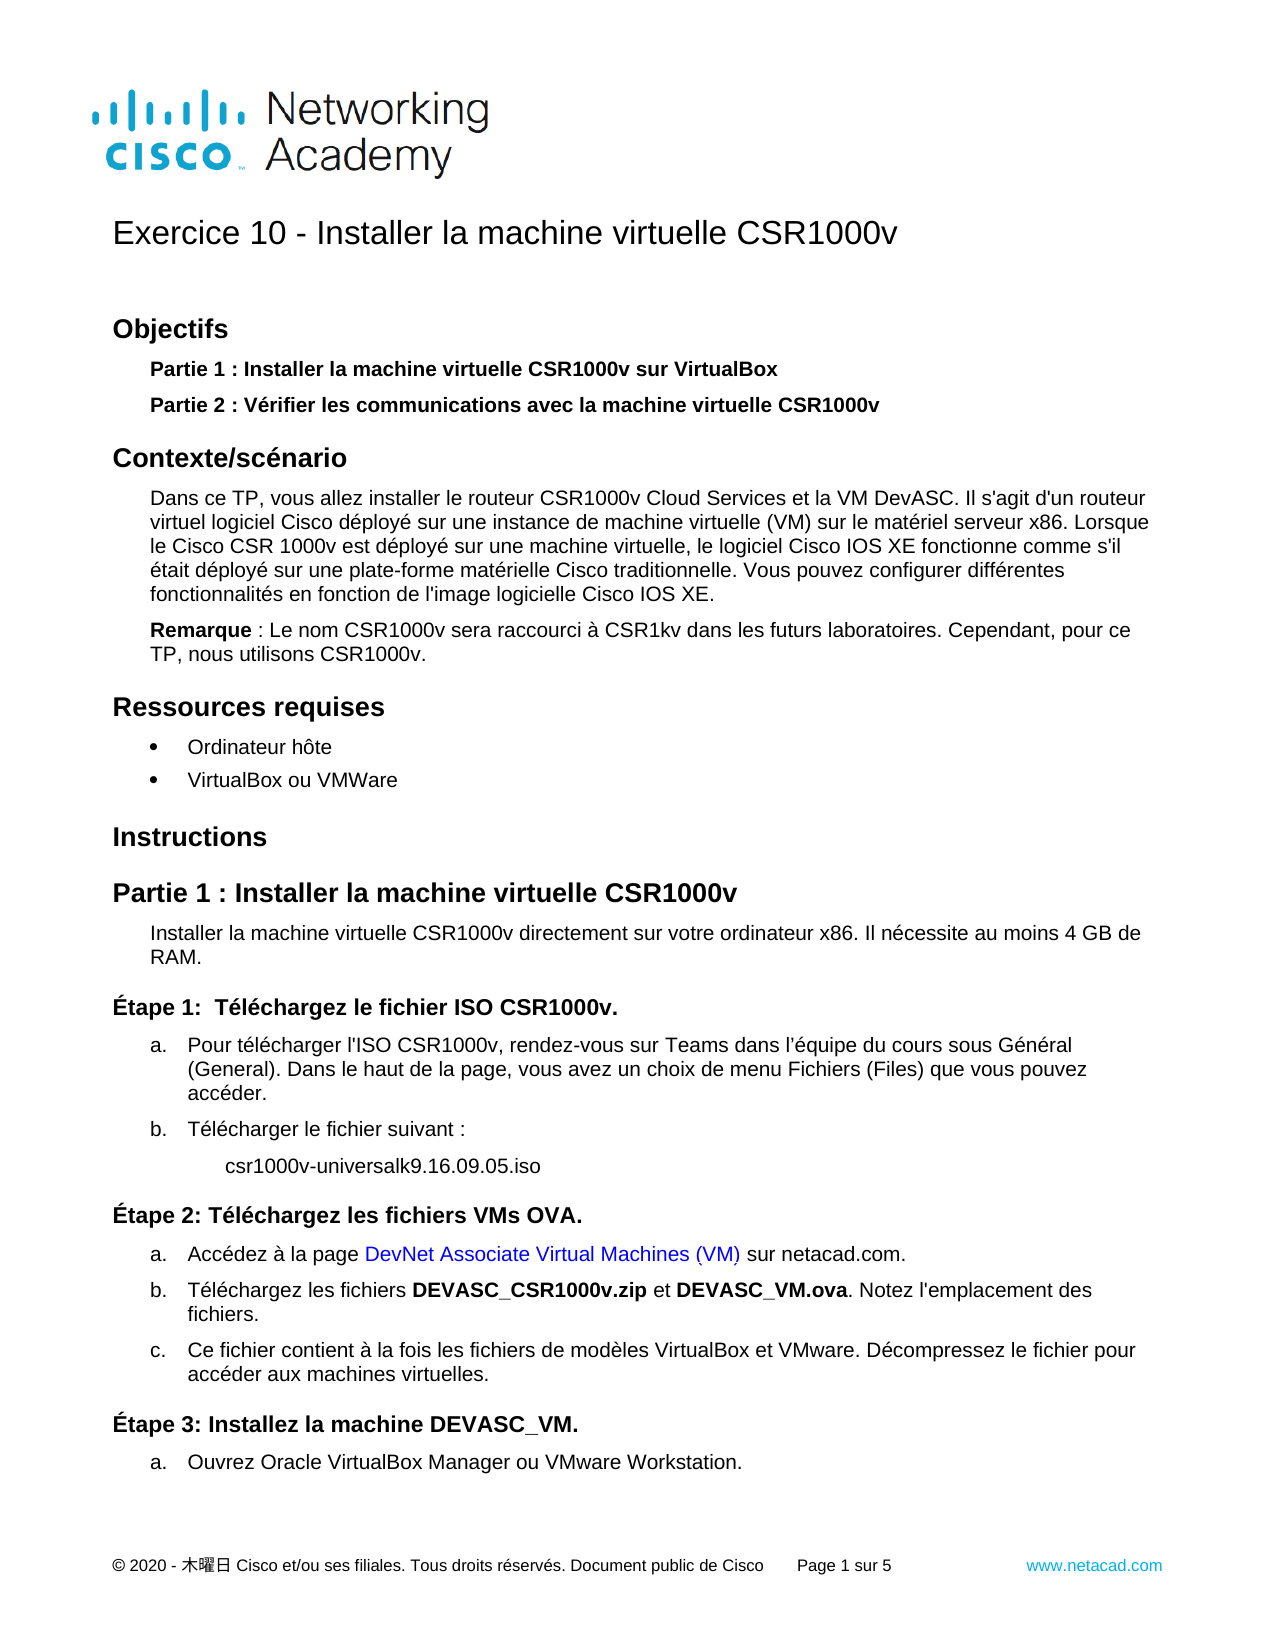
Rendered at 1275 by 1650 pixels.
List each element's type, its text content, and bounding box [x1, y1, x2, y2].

text Partie 2 : Vérifier les communications avec la machine virtuelle CSR1000v [150, 393, 1162, 417]
subtitle Instructions [112, 821, 1162, 852]
text Remarque : Le nom CSR1000v sera raccourci à CSR1kv dans les futurs laboratoires. Cependant, pour ce TP, nous utilisons CSR1000v. [150, 618, 1162, 666]
text csr1000v-universalk9.16.09.05.iso [225, 1153, 1162, 1177]
subtitle Objectifs [112, 313, 1162, 344]
list Ouvrez Oracle VirtualBox Manager ou VMware Workstation. [150, 1450, 1162, 1474]
text Installer la machine virtuelle CSR1000v directement sur votre ordinateur x86. Il nécessite au moins 4 GB de RAM. [150, 921, 1162, 969]
list Accédez à la page DevNet Associate Virtual Machines (VM) sur netacad.com. [150, 1241, 1162, 1265]
text Dans ce TP, vous allez installer le routeur CSR1000v Cloud Services et la VM DevASC. Il s'agit d'un routeur virtuel logiciel Cisco déployé sur une instance de machine virtuelle (VM) sur le matériel serveur x86. Lorsque le Cisco CSR 1000v est déployé sur une machine virtuelle, le logiciel Cisco IOS XE fonctionne comme s'il était déployé sur une plate-forme matérielle Cisco traditionnelle. Vous pouvez configurer différentes fonctionnalités en fonction de l'image logicielle Cisco IOS XE. [150, 486, 1162, 605]
list Ordinateur hôte [150, 734, 1162, 758]
list VirtualBox ou VMWare [150, 768, 1162, 792]
list Pour télécharger l'ISO CSR1000v, rendez-vous sur Teams dans l’équipe du cours sous Général (General). Dans le haut de la page, vous avez un choix de menu Fichiers (Files) que vous pouvez accéder. [150, 1033, 1162, 1104]
subtitle Contexte/scénario [112, 442, 1162, 473]
text Partie 1 : Installer la machine virtuelle CSR1000v sur VirtualBox [150, 356, 1162, 380]
subtitle Installer la machine virtuelle CSR1000v [112, 877, 1162, 908]
title Exercice 10 - Installer la machine virtuelle CSR1000v [112, 213, 1162, 252]
picture [82, 75, 507, 207]
subtitle Installez la machine DEVASC_VM. [112, 1411, 1162, 1437]
list Télécharger le fichier suivant : [150, 1117, 1162, 1141]
subtitle Téléchargez les fichiers VMs OVA. [112, 1202, 1162, 1229]
subtitle Ressources requises [112, 691, 1162, 722]
list Ce fichier contient à la fois les fichiers de modèles VirtualBox et VMware. Décompressez le fichier pour accéder aux machines virtuelles. [150, 1338, 1162, 1386]
subtitle Téléchargez le fichier ISO CSR1000v. [112, 994, 1162, 1020]
list Téléchargez les fichiers DEVASC_CSR1000v.zip et DEVASC_VM.ova. Notez l'emplacement des fichiers. [150, 1278, 1162, 1326]
